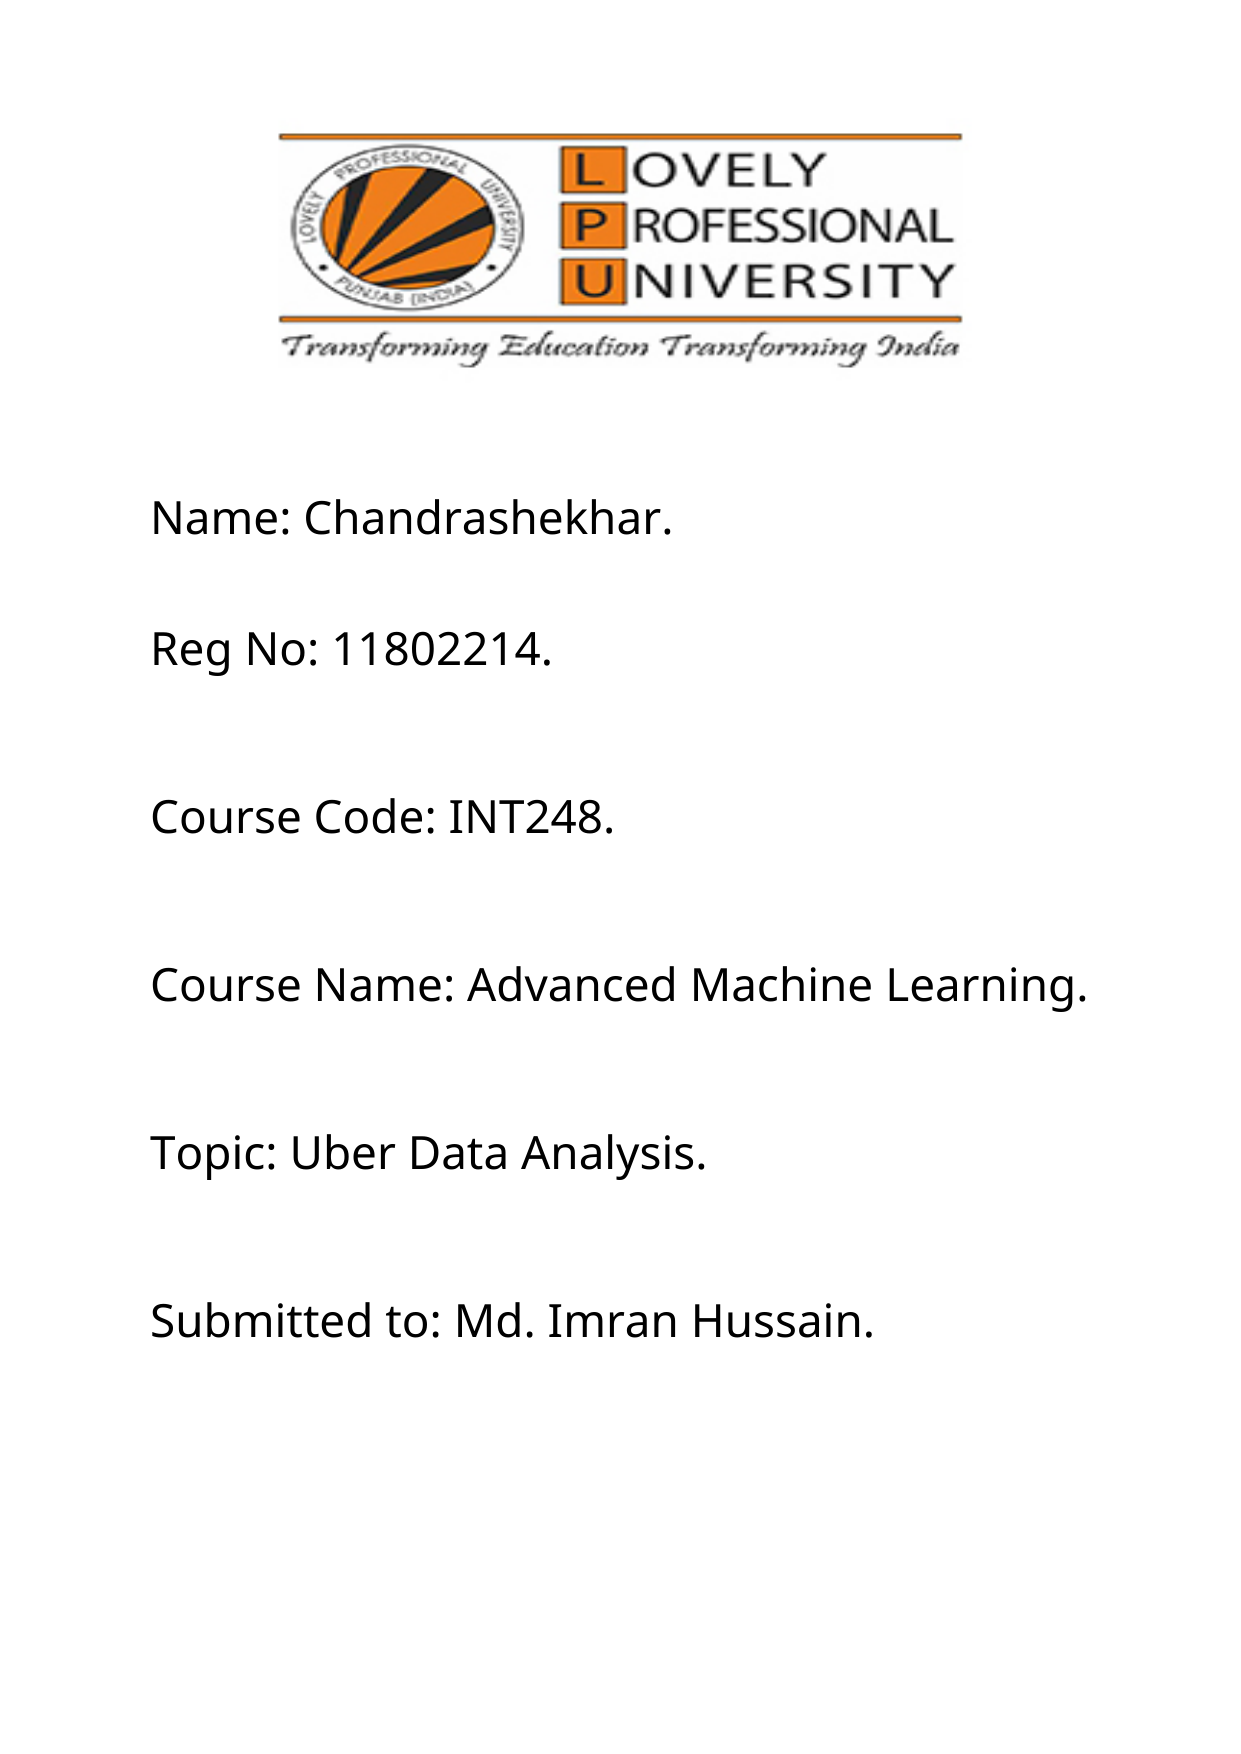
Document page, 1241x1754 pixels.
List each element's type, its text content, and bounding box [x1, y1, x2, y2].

text Course Code: INT248. [150, 784, 1090, 847]
text Course Name: Advanced Machine Learning. [150, 952, 1090, 1015]
picture [188, 5, 1052, 497]
text Reg No: 11802214. [150, 617, 1090, 679]
text Topic: Uber Data Analysis. [150, 1120, 1090, 1183]
text Name: Chandrashekhar. [150, 486, 1090, 548]
text Submitted to: Md. Imran Hussain. [150, 1288, 1090, 1351]
